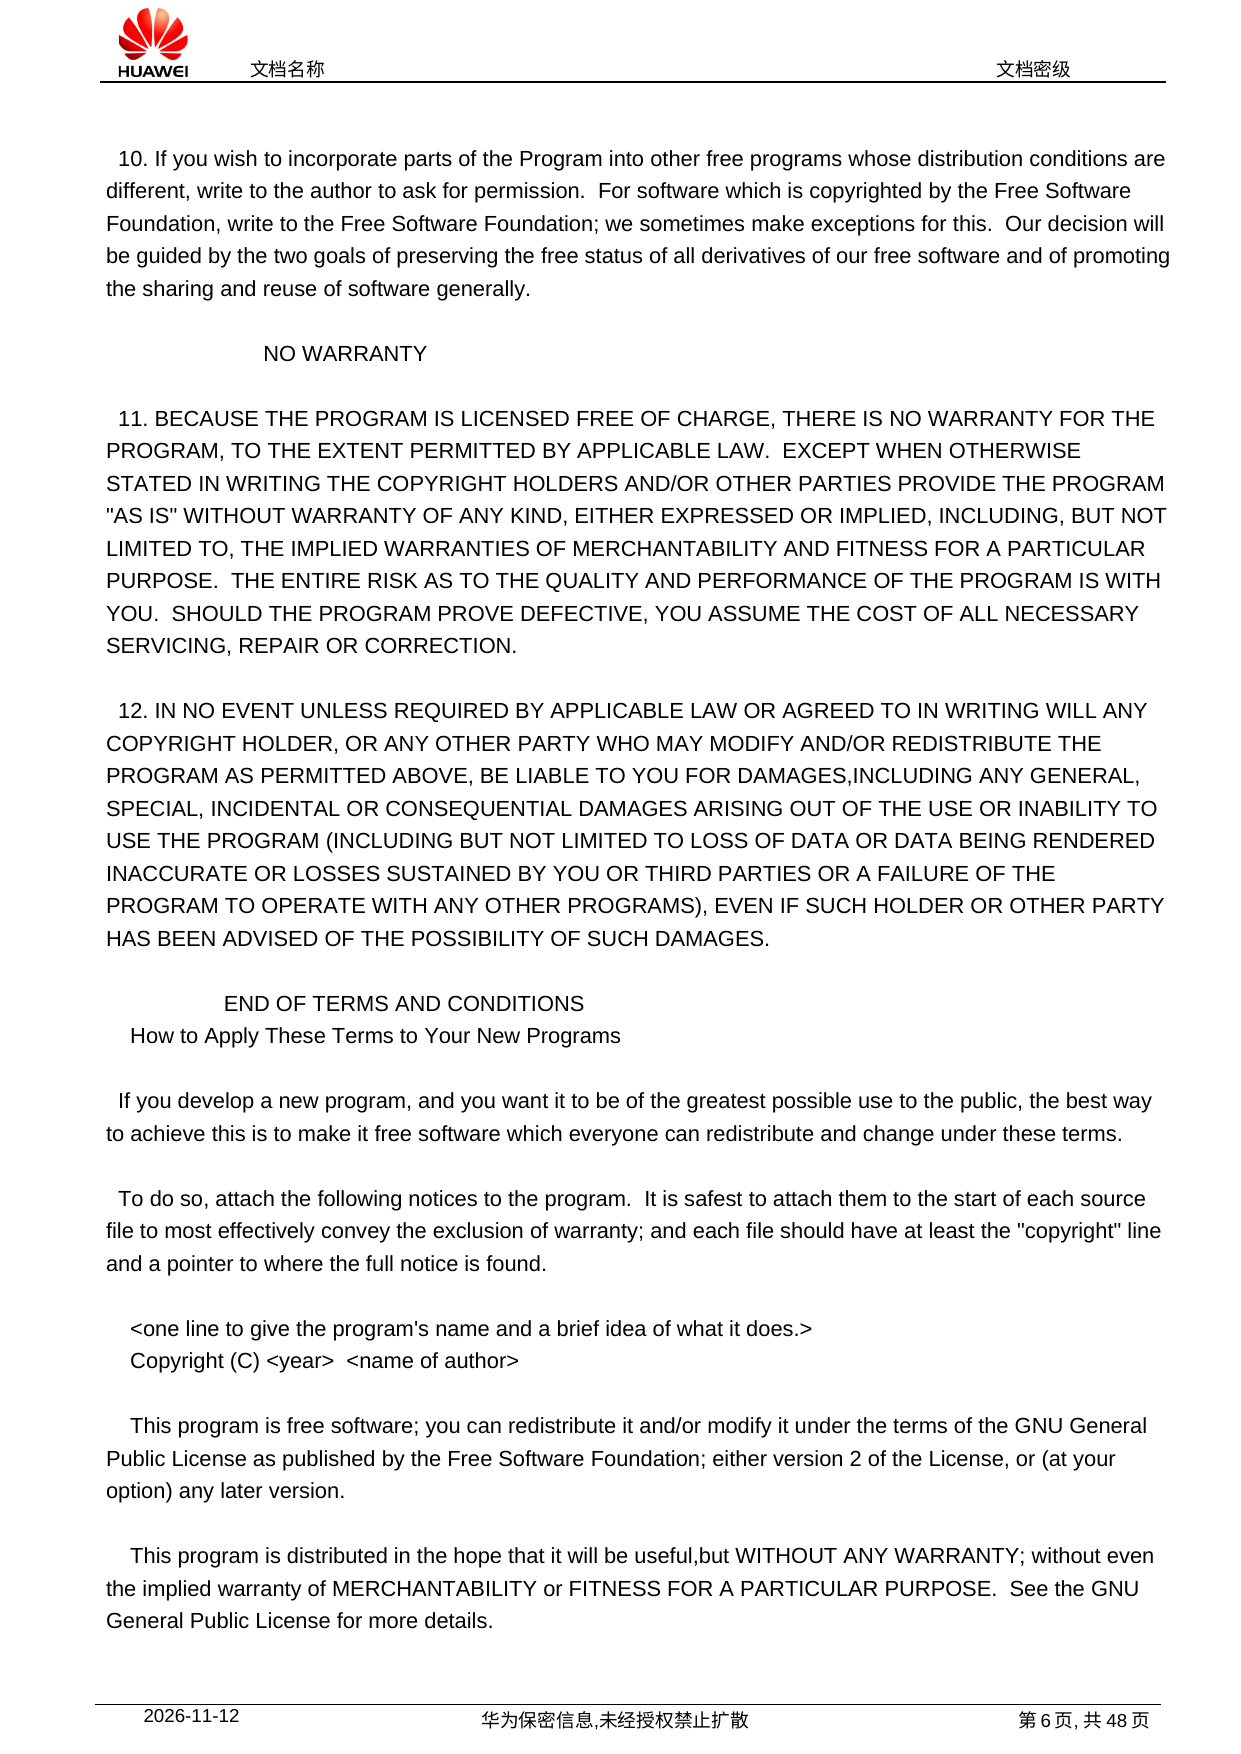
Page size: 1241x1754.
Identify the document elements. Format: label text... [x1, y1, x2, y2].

text If you develop a new program, and you want it to be of the greatest possible use to the public, the best way to achieve this is to make it free software which everyone can redistribute and change under these terms. [106, 1084, 1172, 1149]
text This program is free software; you can redistribute it and/or modify it under the terms of the GNU General Public License as published by the Free Software Foundation; either version 2 of the License, or (at your option) any later version. [106, 1409, 1172, 1507]
picture [118, 8, 188, 77]
text To do so, attach the following notices to the program. It is safest to attach them to the start of each source file to most effectively convey the exclusion of warranty; and each file should have at least the "copyright" line and a pointer to where the full notice is found. [106, 1182, 1172, 1279]
text NO WARRANTY [106, 337, 1172, 369]
text 10. If you wish to incorporate parts of the Program into other free programs whose distribution conditions are different, write to the author to ask for permission. For software which is copyrighted by the Free Software Foundation, write to the Free Software Foundation; we sometimes make exceptions for this. Our decision will be guided by the two goals of preserving the free status of all derivatives of our free software and of promoting the sharing and reuse of software generally. [106, 142, 1172, 304]
text How to Apply These Terms to Your New Programs [106, 1019, 1172, 1052]
text This program is distributed in the hope that it will be useful,but WITHOUT ANY WARRANTY; without even the implied warranty of MERCHANTABILITY or FITNESS FOR A PARTICULAR PURPOSE. See the GNU General Public License for more details. [106, 1539, 1172, 1637]
text <one line to give the program's name and a brief idea of what it does.> [106, 1312, 1172, 1344]
text END OF TERMS AND CONDITIONS [106, 987, 1172, 1019]
text Copyright (C) <year> <name of author> [106, 1344, 1172, 1377]
text 12. IN NO EVENT UNLESS REQUIRED BY APPLICABLE LAW OR AGREED TO IN WRITING WILL ANY COPYRIGHT HOLDER, OR ANY OTHER PARTY WHO MAY MODIFY AND/OR REDISTRIBUTE THE PROGRAM AS PERMITTED ABOVE, BE LIABLE TO YOU FOR DAMAGES,INCLUDING ANY GENERAL, SPECIAL, INCIDENTAL OR CONSEQUENTIAL DAMAGES ARISING OUT OF THE USE OR INABILITY TO USE THE PROGRAM (INCLUDING BUT NOT LIMITED TO LOSS OF DATA OR DATA BEING RENDERED INACCURATE OR LOSSES SUSTAINED BY YOU OR THIRD PARTIES OR A FAILURE OF THE PROGRAM TO OPERATE WITH ANY OTHER PROGRAMS), EVEN IF SUCH HOLDER OR OTHER PARTY HAS BEEN ADVISED OF THE POSSIBILITY OF SUCH DAMAGES. [106, 694, 1172, 954]
text 11. BECAUSE THE PROGRAM IS LICENSED FREE OF CHARGE, THERE IS NO WARRANTY FOR THE PROGRAM, TO THE EXTENT PERMITTED BY APPLICABLE LAW. EXCEPT WHEN OTHERWISE STATED IN WRITING THE COPYRIGHT HOLDERS AND/OR OTHER PARTIES PROVIDE THE PROGRAM "AS IS" WITHOUT WARRANTY OF ANY KIND, EITHER EXPRESSED OR IMPLIED, INCLUDING, BUT NOT LIMITED TO, THE IMPLIED WARRANTIES OF MERCHANTABILITY AND FITNESS FOR A PARTICULAR PURPOSE. THE ENTIRE RISK AS TO THE QUALITY AND PERFORMANCE OF THE PROGRAM IS WITH YOU. SHOULD THE PROGRAM PROVE DEFECTIVE, YOU ASSUME THE COST OF ALL NECESSARY SERVICING, REPAIR OR CORRECTION. [106, 402, 1172, 662]
